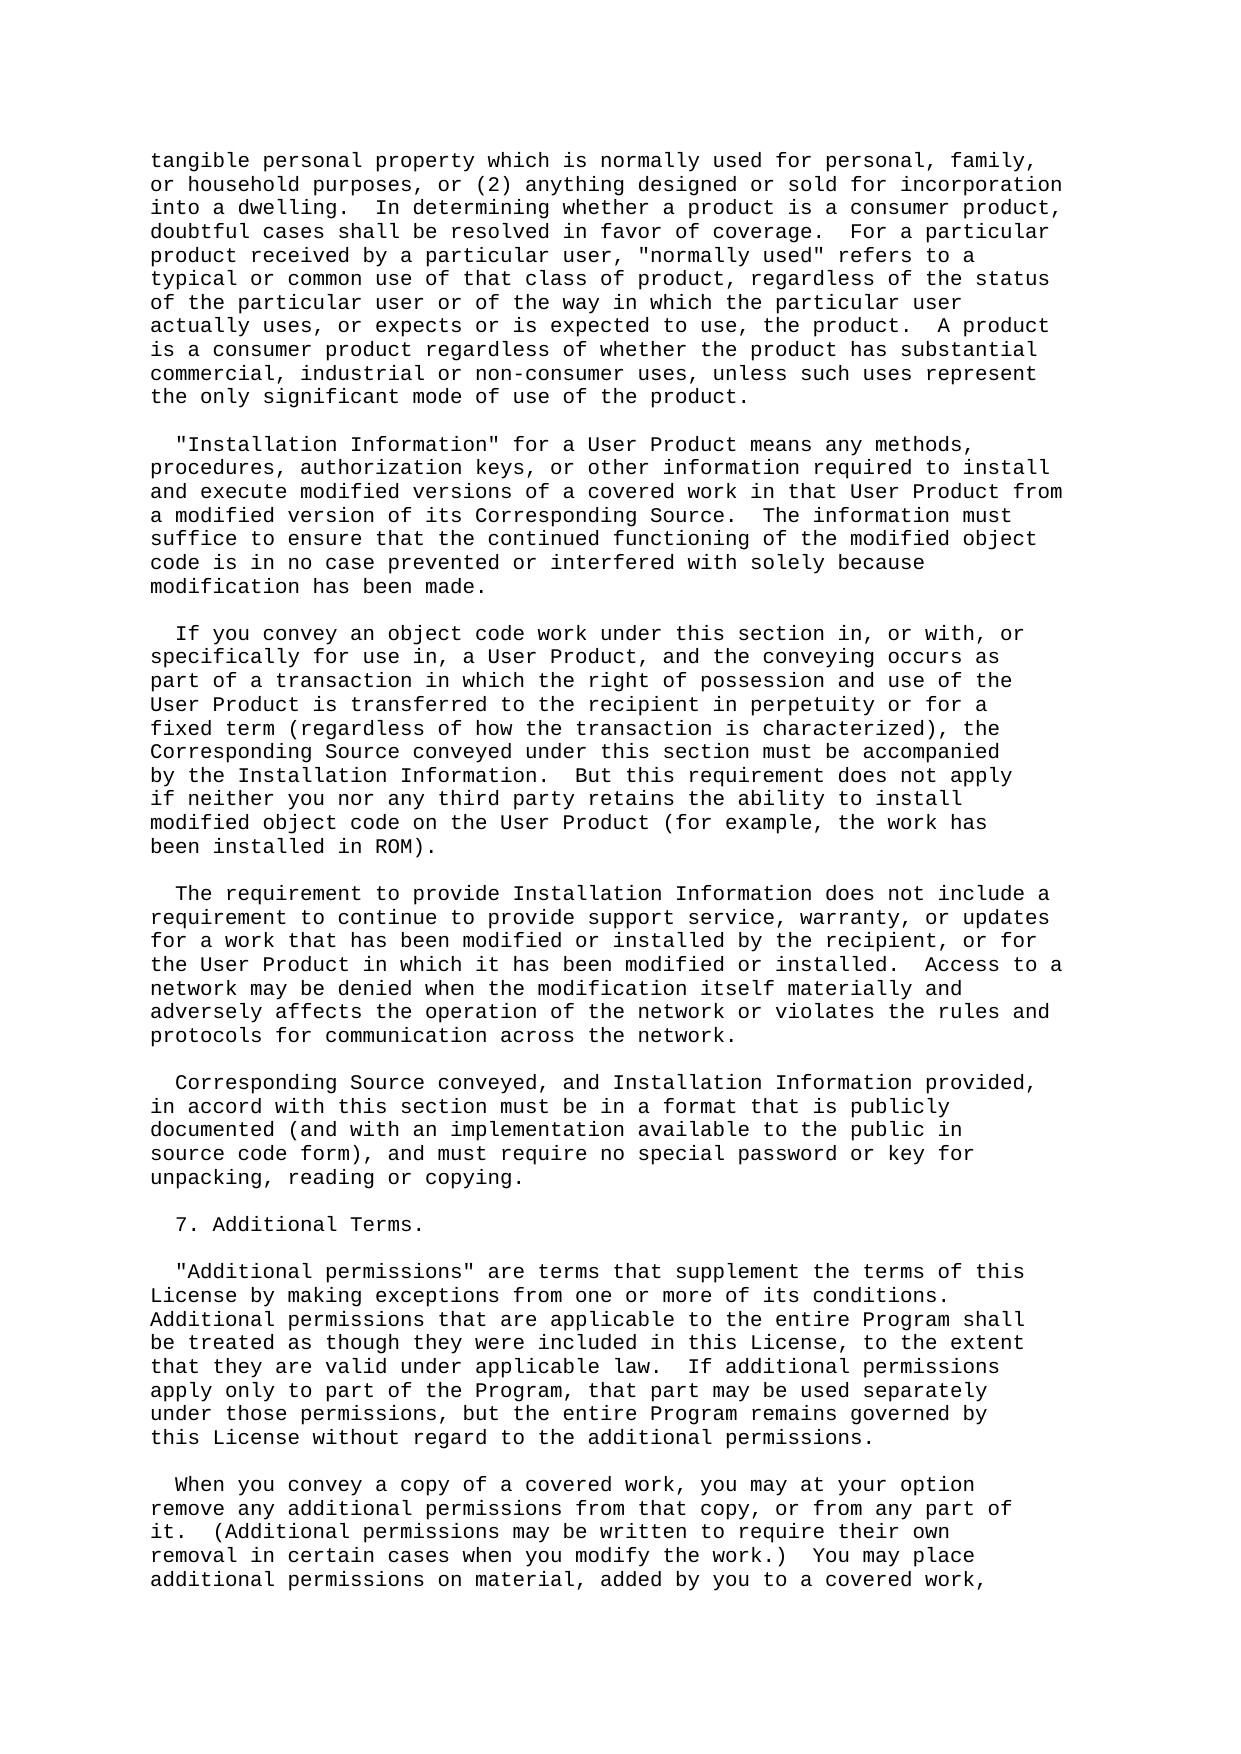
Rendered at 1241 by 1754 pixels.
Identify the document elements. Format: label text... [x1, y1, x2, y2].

text actually uses, or expects or is expected to use, the product. A product [150, 316, 1090, 339]
text Corresponding Source conveyed under this section must be accompanied [150, 741, 1090, 765]
text "Additional permissions" are terms that supplement the terms of this [150, 1261, 1090, 1285]
text if neither you nor any third party retains the ability to install [150, 788, 1090, 812]
text 7. Additional Terms. [150, 1214, 1090, 1238]
text "Installation Information" for a User Product means any methods, [150, 434, 1090, 457]
text modified object code on the User Product (for example, the work has [150, 812, 1090, 836]
text source code form), and must require no special password or key for [150, 1143, 1090, 1167]
text be treated as though they were included in this License, to the extent [150, 1332, 1090, 1356]
text been installed in ROM). [150, 836, 1090, 859]
text Corresponding Source conveyed, and Installation Information provided, [150, 1072, 1090, 1096]
text tangible personal property which is normally used for personal, family, [150, 150, 1090, 174]
text in accord with this section must be in a format that is publicly [150, 1096, 1090, 1119]
text remove any additional permissions from that copy, or from any part of [150, 1498, 1090, 1521]
text adversely affects the operation of the network or violates the rules and [150, 1001, 1090, 1025]
text for a work that has been modified or installed by the recipient, or for [150, 930, 1090, 954]
text a modified version of its Corresponding Source. The information must [150, 505, 1090, 528]
text commercial, industrial or non-consumer uses, unless such uses represent [150, 363, 1090, 386]
text this License without regard to the additional permissions. [150, 1427, 1090, 1451]
text suffice to ensure that the continued functioning of the modified object [150, 528, 1090, 552]
text unpacking, reading or copying. [150, 1167, 1090, 1190]
text into a dwelling. In determining whether a product is a consumer product, [150, 197, 1090, 221]
text procedures, authorization keys, or other information required to install [150, 457, 1090, 481]
text is a consumer product regardless of whether the product has substantial [150, 339, 1090, 363]
text of the particular user or of the way in which the particular user [150, 292, 1090, 316]
text fixed term (regardless of how the transaction is characterized), the [150, 717, 1090, 741]
text requirement to continue to provide support service, warranty, or updates [150, 907, 1090, 930]
text removal in certain cases when you modify the work.) You may place [150, 1545, 1090, 1569]
text it. (Additional permissions may be written to require their own [150, 1521, 1090, 1545]
text documented (and with an implementation available to the public in [150, 1119, 1090, 1143]
text doubtful cases shall be resolved in favor of coverage. For a particular [150, 221, 1090, 244]
text The requirement to provide Installation Information does not include a [150, 883, 1090, 907]
text License by making exceptions from one or more of its conditions. [150, 1285, 1090, 1309]
text or household purposes, or (2) anything designed or sold for incorporation [150, 174, 1090, 197]
text the only significant mode of use of the product. [150, 386, 1090, 410]
text network may be denied when the modification itself materially and [150, 978, 1090, 1001]
text code is in no case prevented or interfered with solely because [150, 552, 1090, 576]
text and execute modified versions of a covered work in that User Product from [150, 481, 1090, 505]
text under those permissions, but the entire Program remains governed by [150, 1403, 1090, 1427]
text product received by a particular user, "normally used" refers to a [150, 244, 1090, 268]
text User Product is transferred to the recipient in perpetuity or for a [150, 694, 1090, 717]
text by the Installation Information. But this requirement does not apply [150, 765, 1090, 788]
text specifically for use in, a User Product, and the conveying occurs as [150, 647, 1090, 670]
text When you convey a copy of a covered work, you may at your option [150, 1474, 1090, 1498]
text part of a transaction in which the right of possession and use of the [150, 670, 1090, 694]
text that they are valid under applicable law. If additional permissions [150, 1356, 1090, 1379]
text protocols for communication across the network. [150, 1025, 1090, 1048]
text additional permissions on material, added by you to a covered work, [150, 1569, 1090, 1592]
text typical or common use of that class of product, regardless of the status [150, 268, 1090, 292]
text If you convey an object code work under this section in, or with, or [150, 623, 1090, 647]
text Additional permissions that are applicable to the entire Program shall [150, 1309, 1090, 1332]
text apply only to part of the Program, that part may be used separately [150, 1379, 1090, 1403]
text modification has been made. [150, 576, 1090, 599]
text the User Product in which it has been modified or installed. Access to a [150, 954, 1090, 978]
